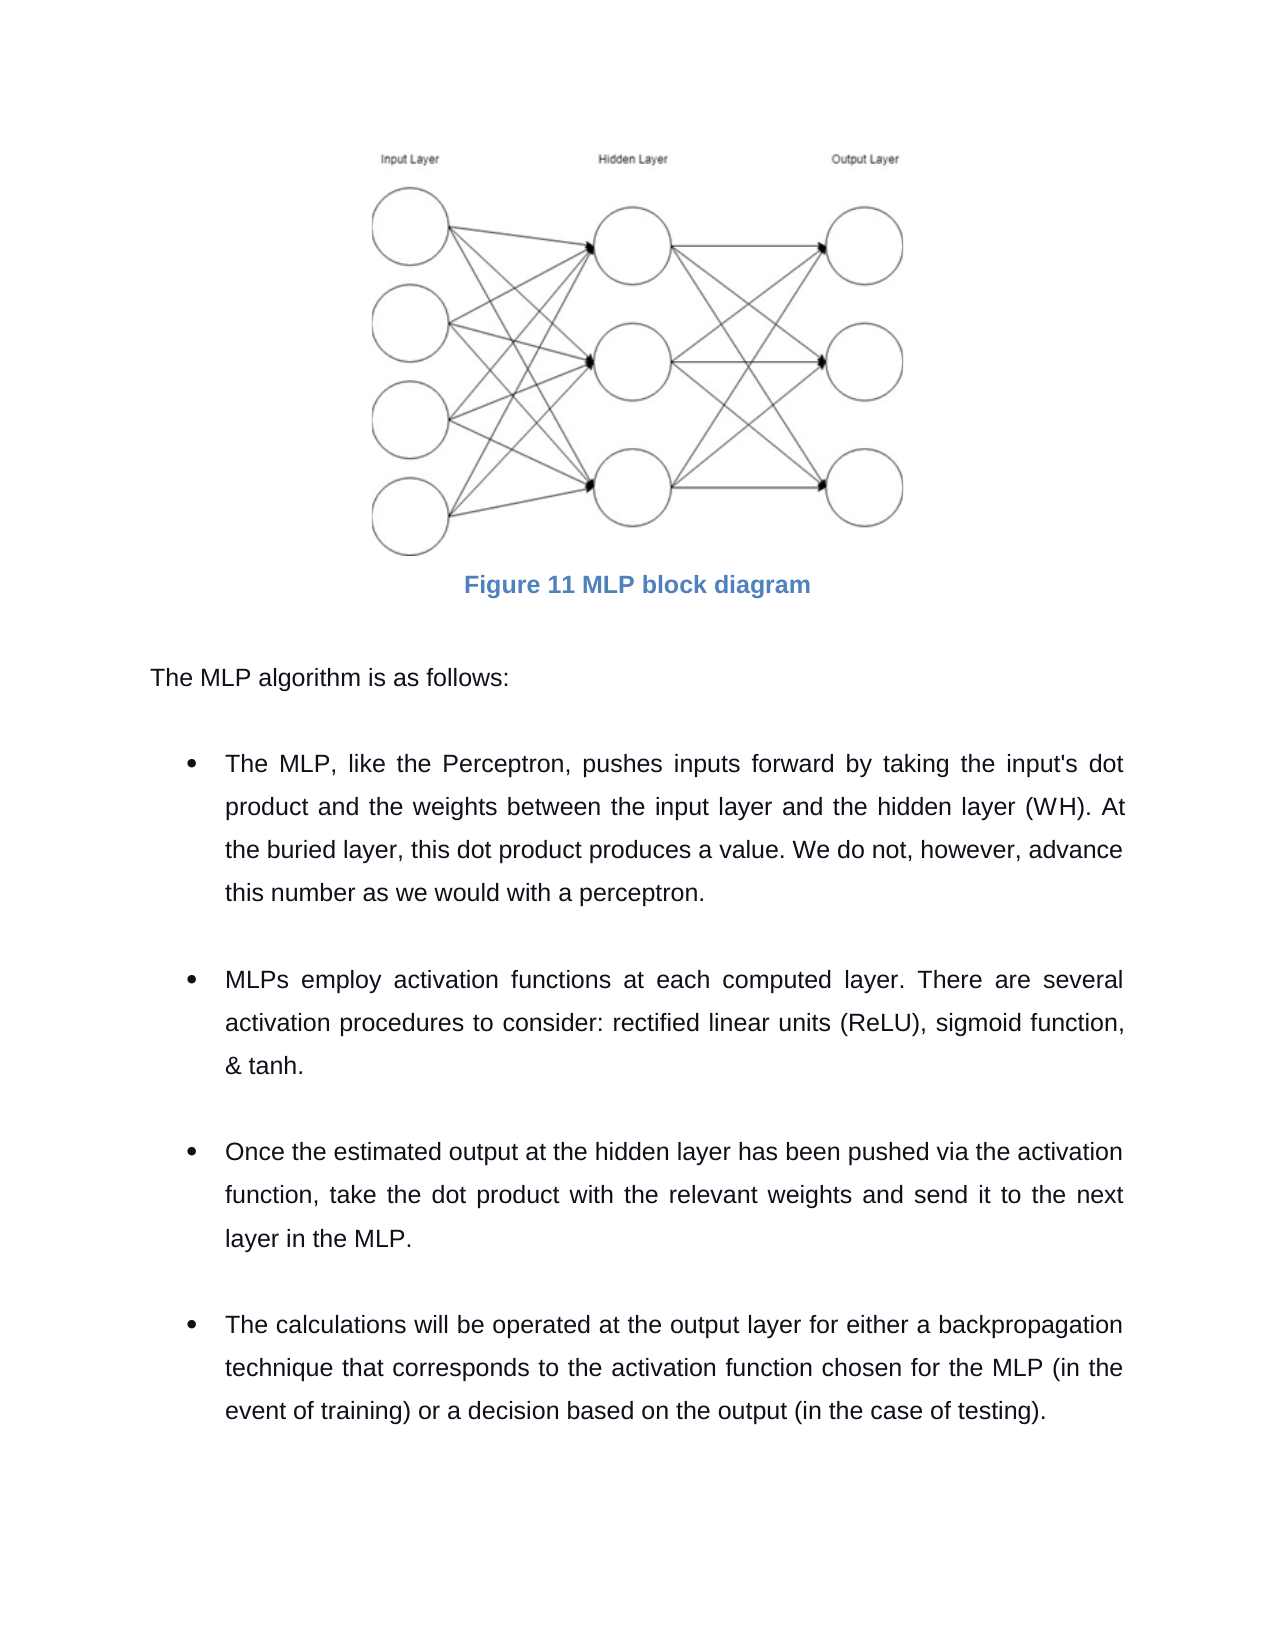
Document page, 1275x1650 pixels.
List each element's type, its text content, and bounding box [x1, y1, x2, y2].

list MLPs employ activation functions at each computed layer. There are several activation procedures to consider: rectified linear units (ReLU), sigmoid function, & tanh. [187, 964, 1125, 1080]
text Figure 11 MLP block diagram [150, 570, 1125, 599]
picture [371, 150, 904, 556]
list The MLP, like the Perceptron, pushes inputs forward by taking the input's dot product and the weights between the input layer and the hidden layer (WH). At the buried layer, this dot product produces a value. We do not, however, advance this number as we would with a perceptron. [187, 749, 1125, 907]
text The MLP algorithm is as follows: [150, 663, 1125, 691]
list The calculations will be operated at the output layer for either a backpropagation technique that corresponds to the activation function chosen for the MLP (in the event of training) or a decision based on the output (in the case of testing). [187, 1310, 1125, 1425]
list Once the estimated output at the hidden layer has been pushed via the activation function, take the dot product with the relevant weights and send it to the next layer in the MLP. [187, 1137, 1125, 1252]
